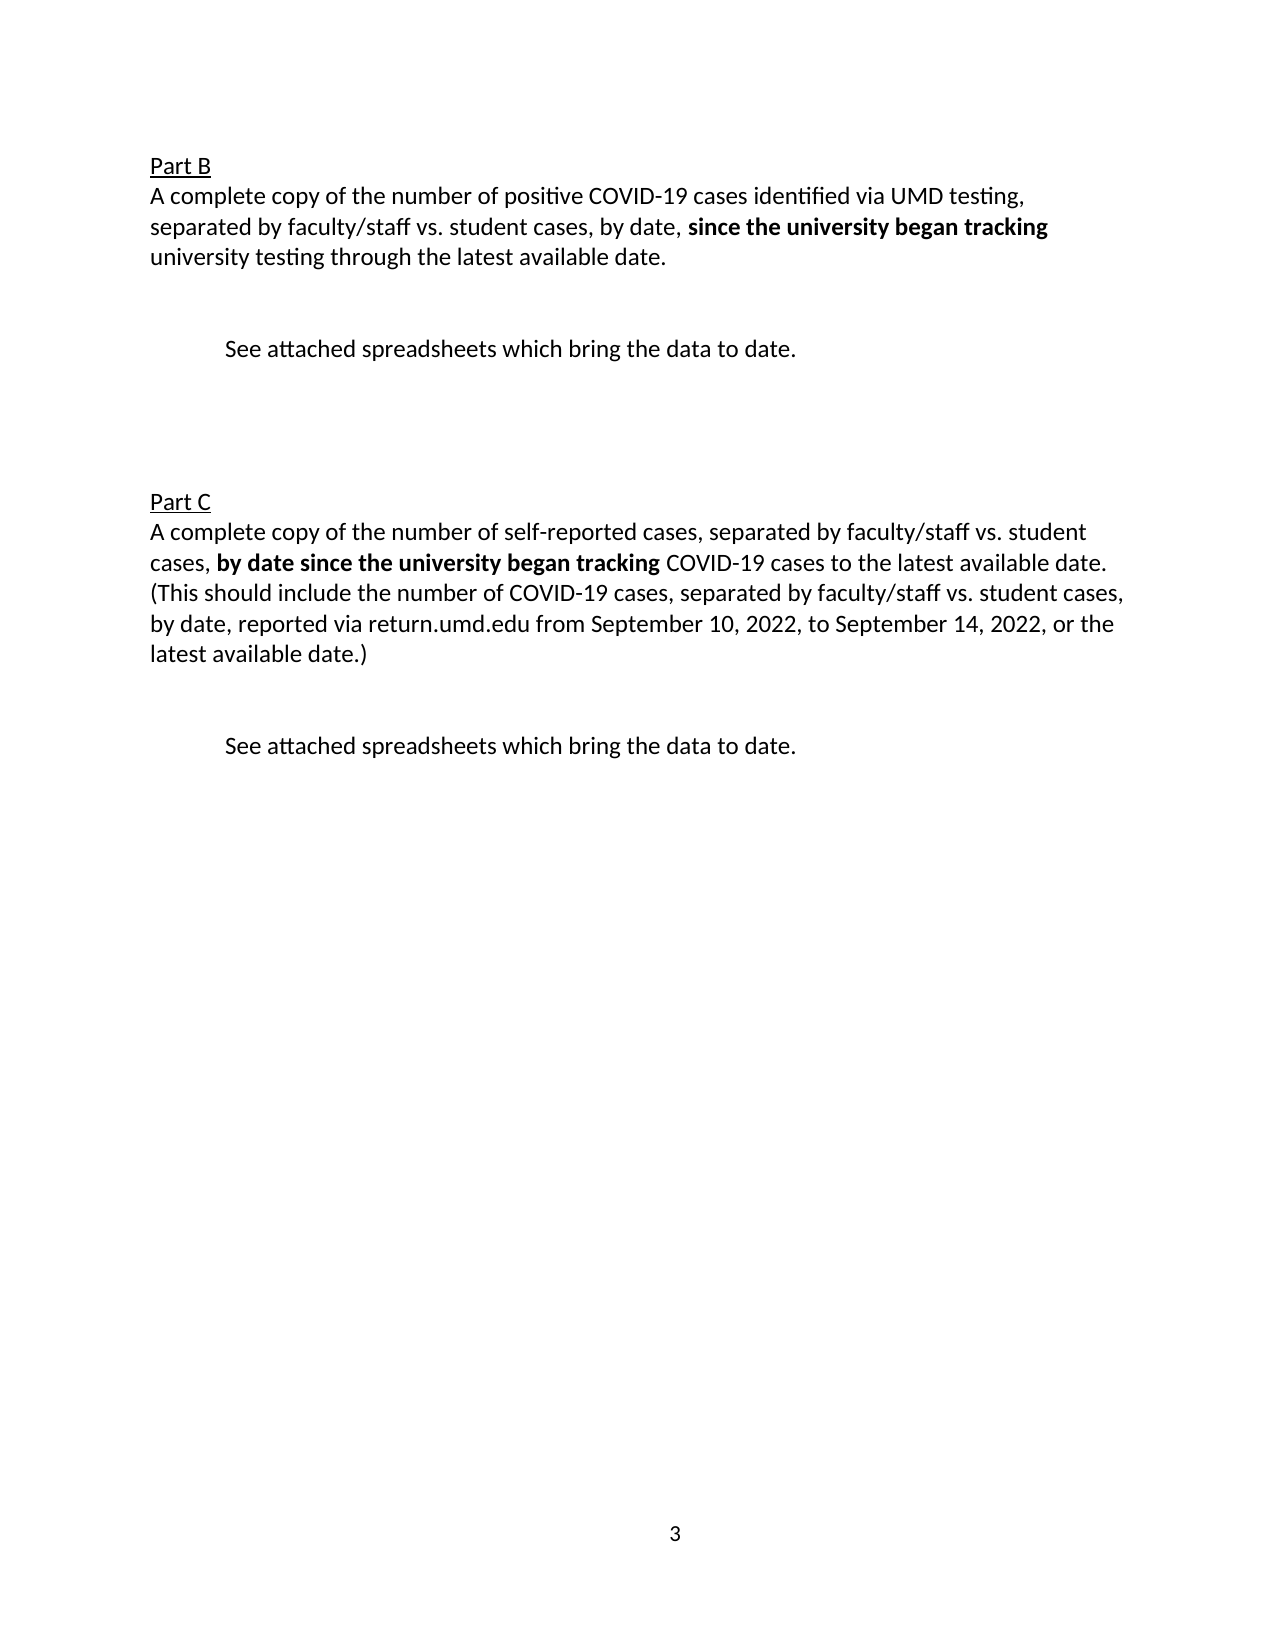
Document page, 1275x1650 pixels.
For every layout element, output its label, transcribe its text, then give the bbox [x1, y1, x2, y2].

text Part B [150, 150, 1125, 181]
text Part C [150, 486, 1125, 516]
text A complete copy of the number of positive COVID-19 cases identified via UMD testing, separated by faculty/staff vs. student cases, by date, since the university began tracking university testing through the latest available date. [150, 181, 1125, 272]
text A complete copy of the number of self-reported cases, separated by faculty/staff vs. student cases, by date since the university began tracking COVID-19 cases to the latest available date. [150, 516, 1125, 577]
text (This should include the number of COVID-19 cases, separated by faculty/staff vs. student cases, by date, reported via return.umd.edu from September 10, 2022, to September 14, 2022, or the latest available date.) [150, 577, 1125, 669]
text See attached spreadsheets which bring the data to date. [150, 730, 1125, 760]
text See attached spreadsheets which bring the data to date. [150, 333, 1125, 364]
